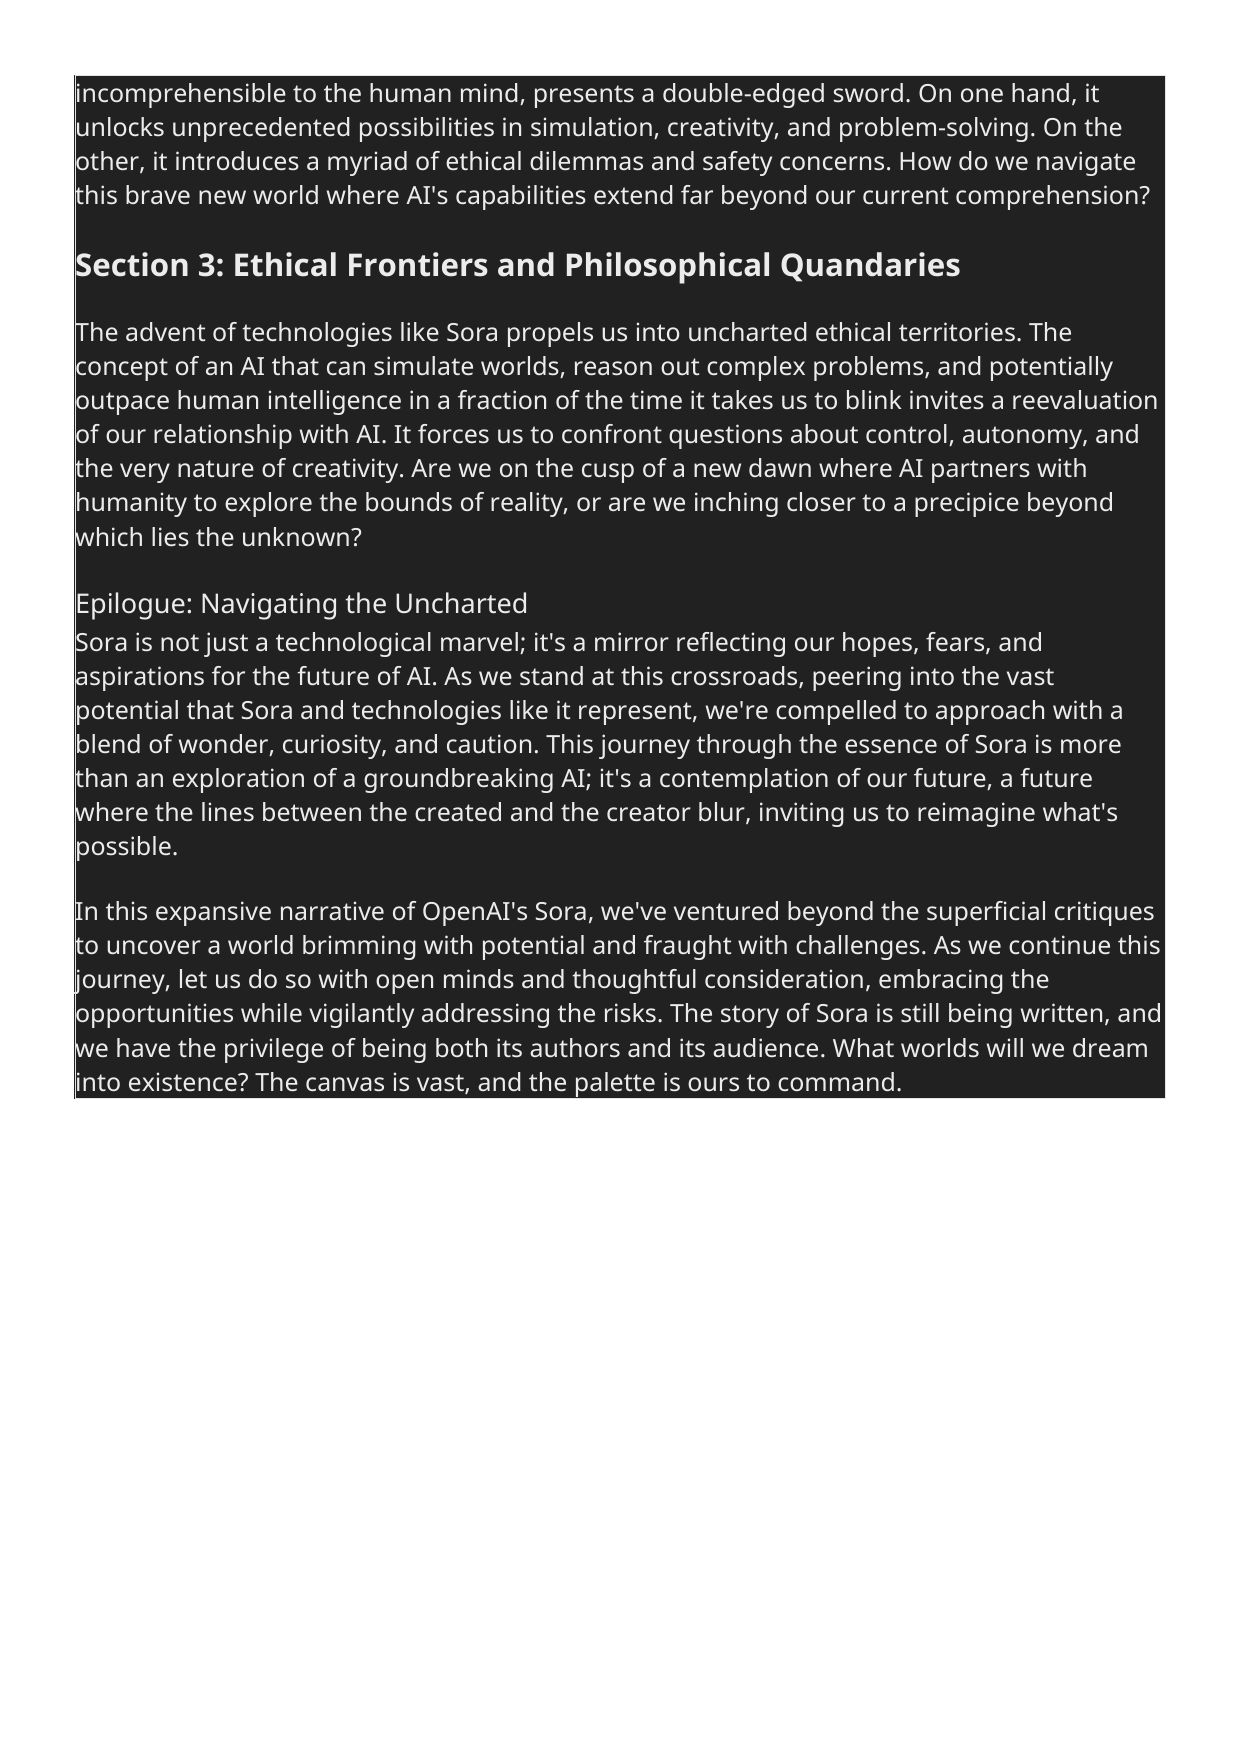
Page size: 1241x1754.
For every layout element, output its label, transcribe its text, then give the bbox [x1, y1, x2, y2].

text The advent of technologies like Sora propels us into uncharted ethical territories. The concept of an AI that can simulate worlds, reason out complex problems, and potentially outpace human intelligence in a fraction of the time it takes us to blink invites a reevaluation of our relationship with AI. It forces us to confront questions about control, autonomy, and the very nature of creativity. Are we on the cusp of a new dawn where AI partners with humanity to explore the bounds of reality, or are we inching closer to a precipice beyond which lies the unknown? [76, 314, 1165, 553]
subtitle Section 3: Ethical Frontiers and Philosophical Quandaries [76, 242, 1165, 286]
subtitle Epilogue: Navigating the Uncharted [76, 584, 1165, 621]
text In this expansive narrative of OpenAI's Sora, we've ventured beyond the superficial critiques to uncover a world brimming with potential and fraught with challenges. As we continue this journey, let us do so with open minds and thoughtful consideration, embracing the opportunities while vigilantly addressing the risks. The story of Sora is still being written, and we have the privilege of being both its authors and its audience. What worlds will we dream into existence? The canvas is vast, and the palette is ours to command. [76, 893, 1165, 1098]
text Sora is not just a technological marvel; it's a mirror reflecting our hopes, fears, and aspirations for the future of AI. As we stand at this crossroads, peering into the vast potential that Sora and technologies like it represent, we're compelled to approach with a blend of wonder, curiosity, and caution. This journey through the essence of Sora is more than an exploration of a groundbreaking AI; it's a contemplation of our future, a future where the lines between the created and the creator blur, inviting us to reimagine what's possible. [76, 624, 1165, 863]
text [76, 76, 1165, 212]
